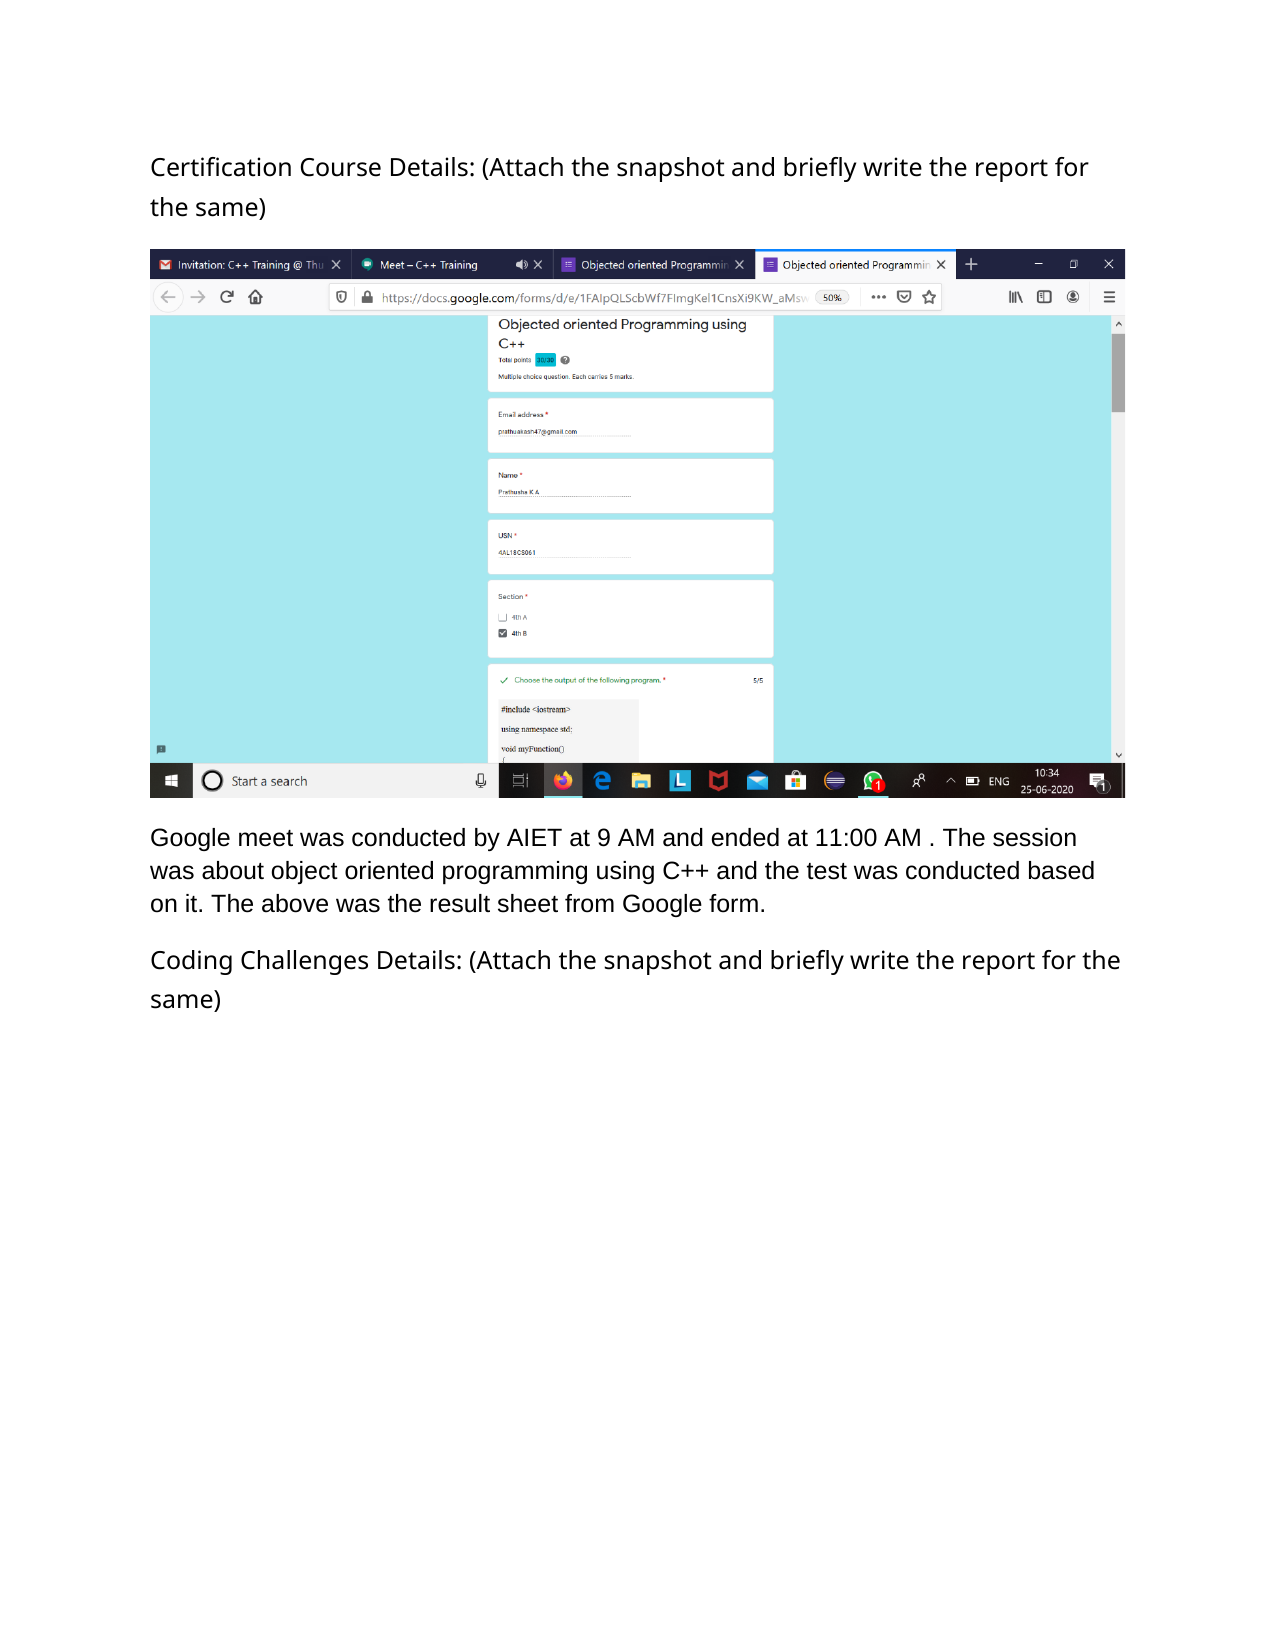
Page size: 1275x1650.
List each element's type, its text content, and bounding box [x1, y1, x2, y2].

text Certification Course Details: (Attach the snapshot and briefly write the report for the same) [150, 150, 1125, 223]
text Coding Challenges Details: (Attach the snapshot and briefly write the report for the same) [150, 942, 1125, 1016]
text Google meet was conducted by AIET at 9 AM and ended at 11:00 AM . The session was about object oriented programming using C++ and the test was conducted based on it. The above was the result sheet from Google form. [150, 823, 1125, 917]
picture [150, 249, 1125, 798]
